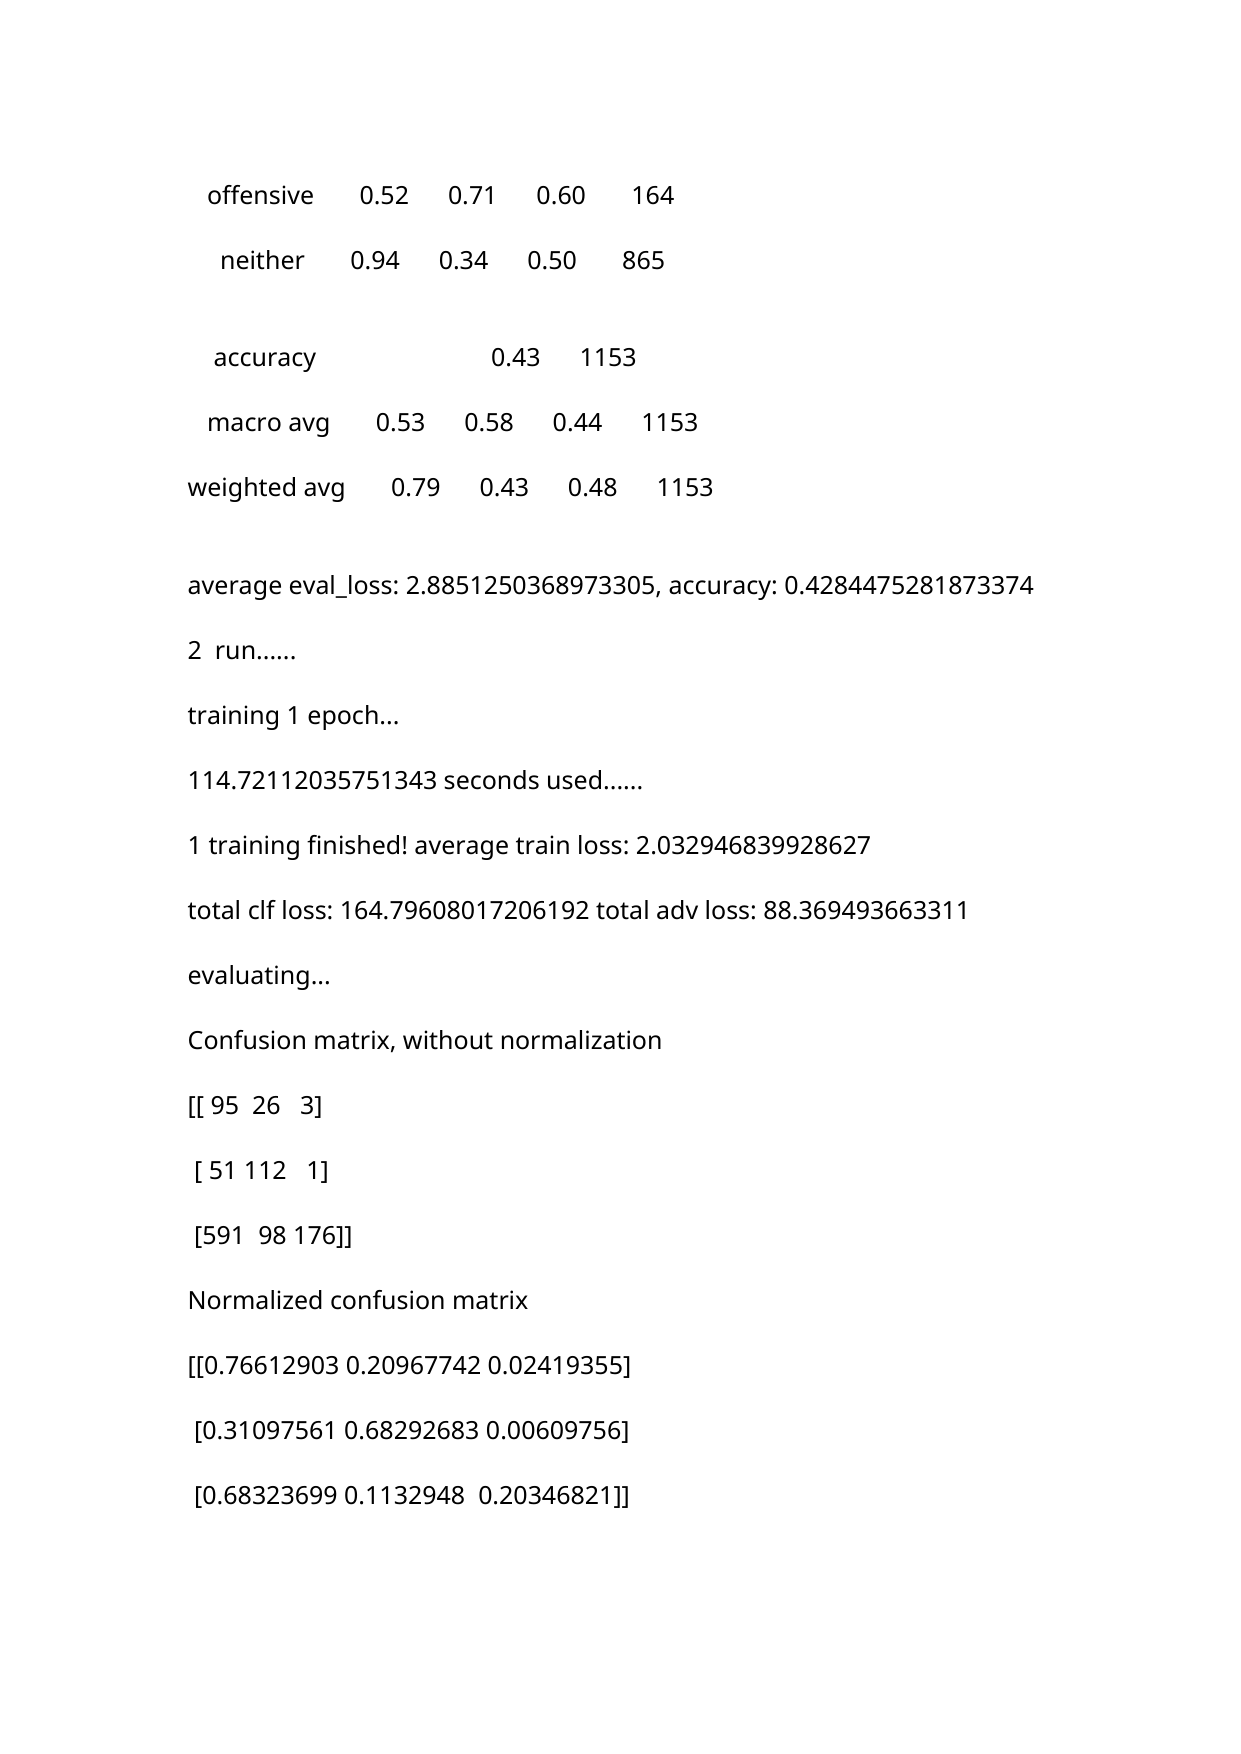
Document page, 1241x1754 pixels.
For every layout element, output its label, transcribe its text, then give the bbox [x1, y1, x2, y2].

text neither 0.94 0.34 0.50 865 [187, 227, 1053, 292]
text [[0.76612903 0.20967742 0.02419355] [187, 1332, 1053, 1397]
text Confusion matrix, without normalization [187, 1007, 1053, 1072]
text Normalized confusion matrix [187, 1267, 1053, 1332]
text [0.68323699 0.1132948 0.20346821]] [187, 1462, 1053, 1527]
text [0.31097561 0.68292683 0.00609756] [187, 1397, 1053, 1462]
text 2 run...... [187, 617, 1053, 682]
text average eval_loss: 2.8851250368973305, accuracy: 0.4284475281873374 [187, 552, 1053, 617]
text accuracy 0.43 1153 [187, 324, 1053, 389]
text 1 training finished! average train loss: 2.032946839928627 [187, 812, 1053, 877]
text training 1 epoch... [187, 682, 1053, 747]
text total clf loss: 164.79608017206192 total adv loss: 88.369493663311 [187, 877, 1053, 942]
text 114.72112035751343 seconds used...... [187, 747, 1053, 812]
text [ 51 112 1] [187, 1137, 1053, 1202]
text [[ 95 26 3] [187, 1072, 1053, 1137]
text weighted avg 0.79 0.43 0.48 1153 [187, 454, 1053, 519]
text [591 98 176]] [187, 1202, 1053, 1267]
text macro avg 0.53 0.58 0.44 1153 [187, 389, 1053, 454]
text offensive 0.52 0.71 0.60 164 [187, 162, 1053, 227]
text evaluating... [187, 942, 1053, 1007]
